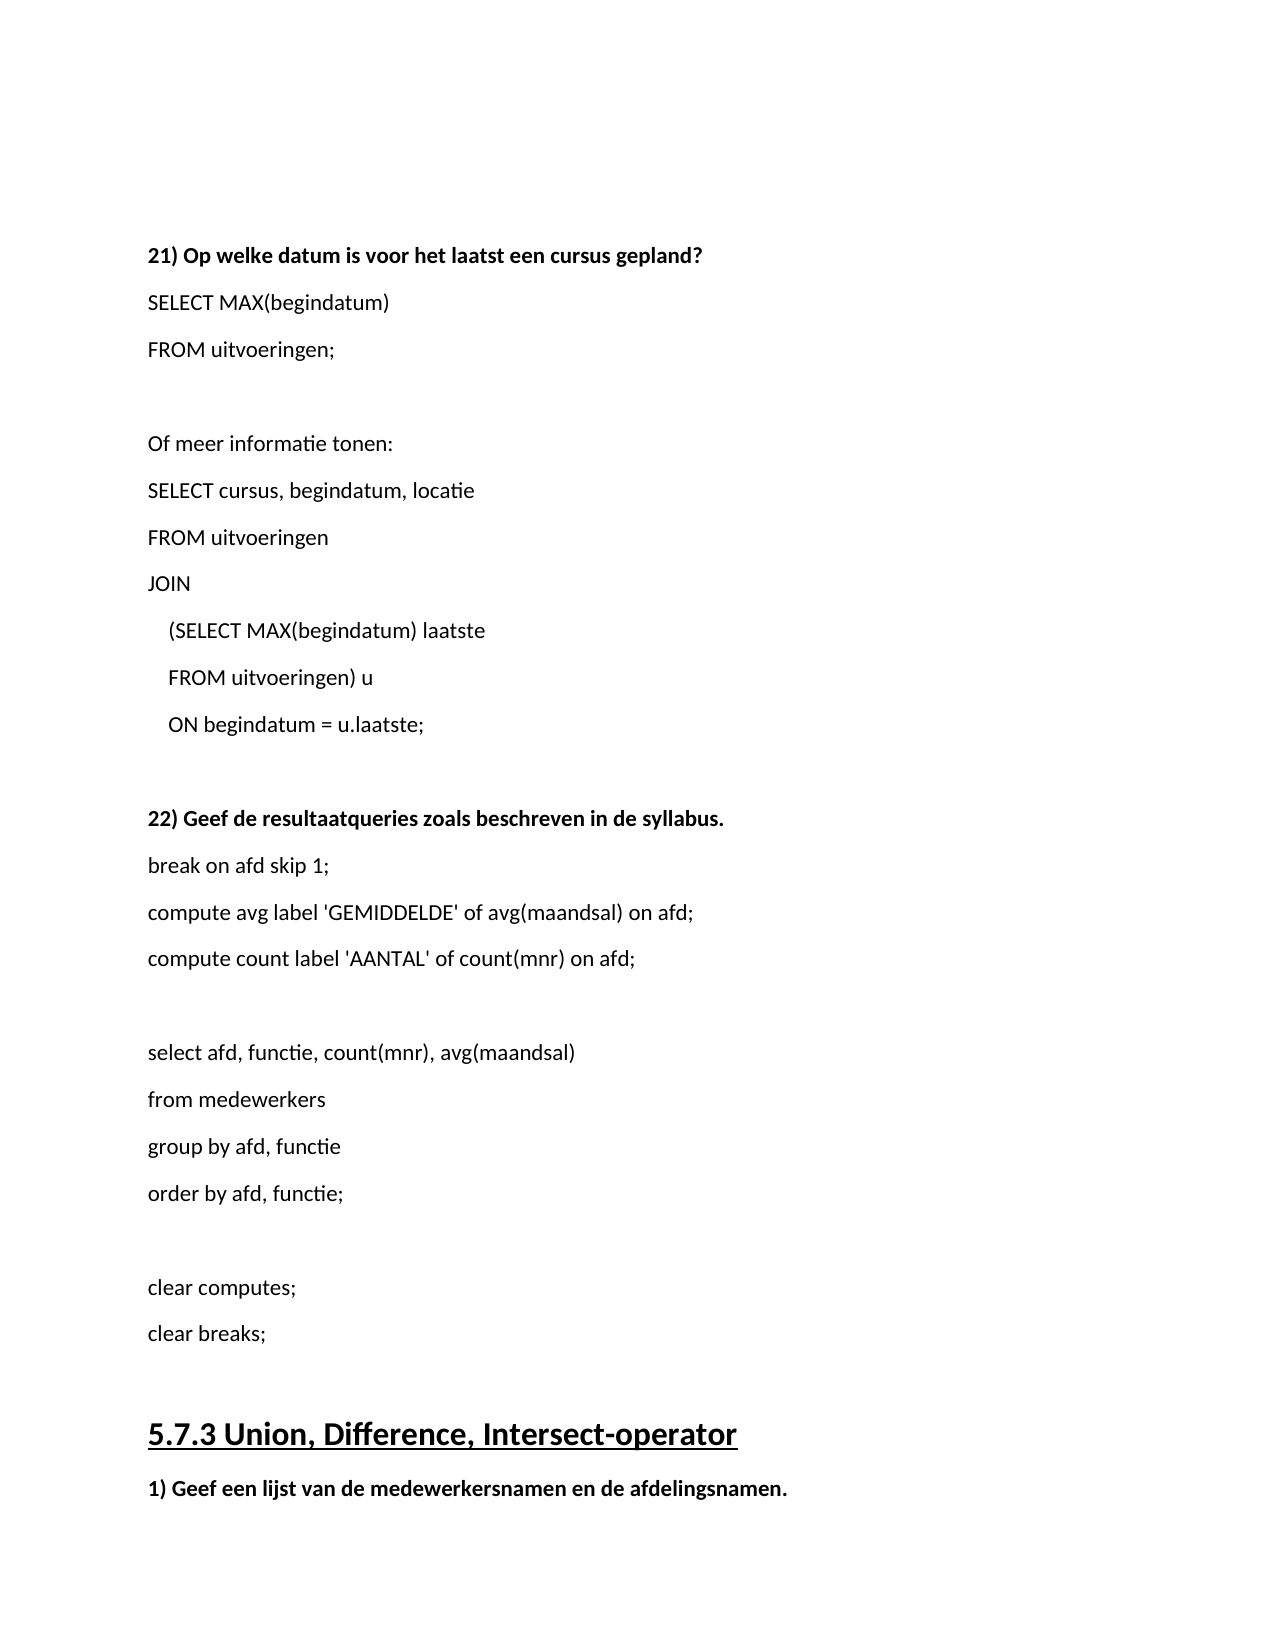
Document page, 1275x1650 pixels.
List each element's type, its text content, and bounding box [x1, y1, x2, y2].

text clear breaks; [148, 1319, 1127, 1347]
text select afd, functie, count(mnr), avg(maandsal) [148, 1038, 1127, 1066]
text Of meer informatie tonen: [148, 429, 1127, 457]
text JOIN [148, 569, 1127, 597]
text FROM uitvoeringen) u [148, 663, 1127, 691]
text clear computes; [148, 1273, 1127, 1301]
text SELECT cursus, begindatum, locatie [148, 476, 1127, 504]
text FROM uitvoeringen; [148, 335, 1127, 363]
text break on afd skip 1; [148, 851, 1127, 879]
text (SELECT MAX(begindatum) laatste [148, 616, 1127, 644]
text 22) Geef de resultaatqueries zoals beschreven in de syllabus. [148, 804, 1127, 832]
text SELECT MAX(begindatum) [148, 288, 1127, 316]
text compute count label 'AANTAL' of count(mnr) on afd; [148, 944, 1127, 972]
text order by afd, functie; [148, 1179, 1127, 1207]
text from medewerkers [148, 1085, 1127, 1113]
text FROM uitvoeringen [148, 523, 1127, 551]
text ON begindatum = u.laatste; [148, 710, 1127, 738]
text compute avg label 'GEMIDDELDE' of avg(maandsal) on afd; [148, 898, 1127, 926]
text 1) Geef een lijst van de medewerkersnamen en de afdelingsnamen. [148, 1474, 1127, 1502]
text group by afd, functie [148, 1132, 1127, 1160]
text 21) Op welke datum is voor het laatst een cursus gepland? [148, 241, 1127, 269]
text 5.7.3 Union, Difference, Intersect-operator [148, 1413, 1127, 1454]
